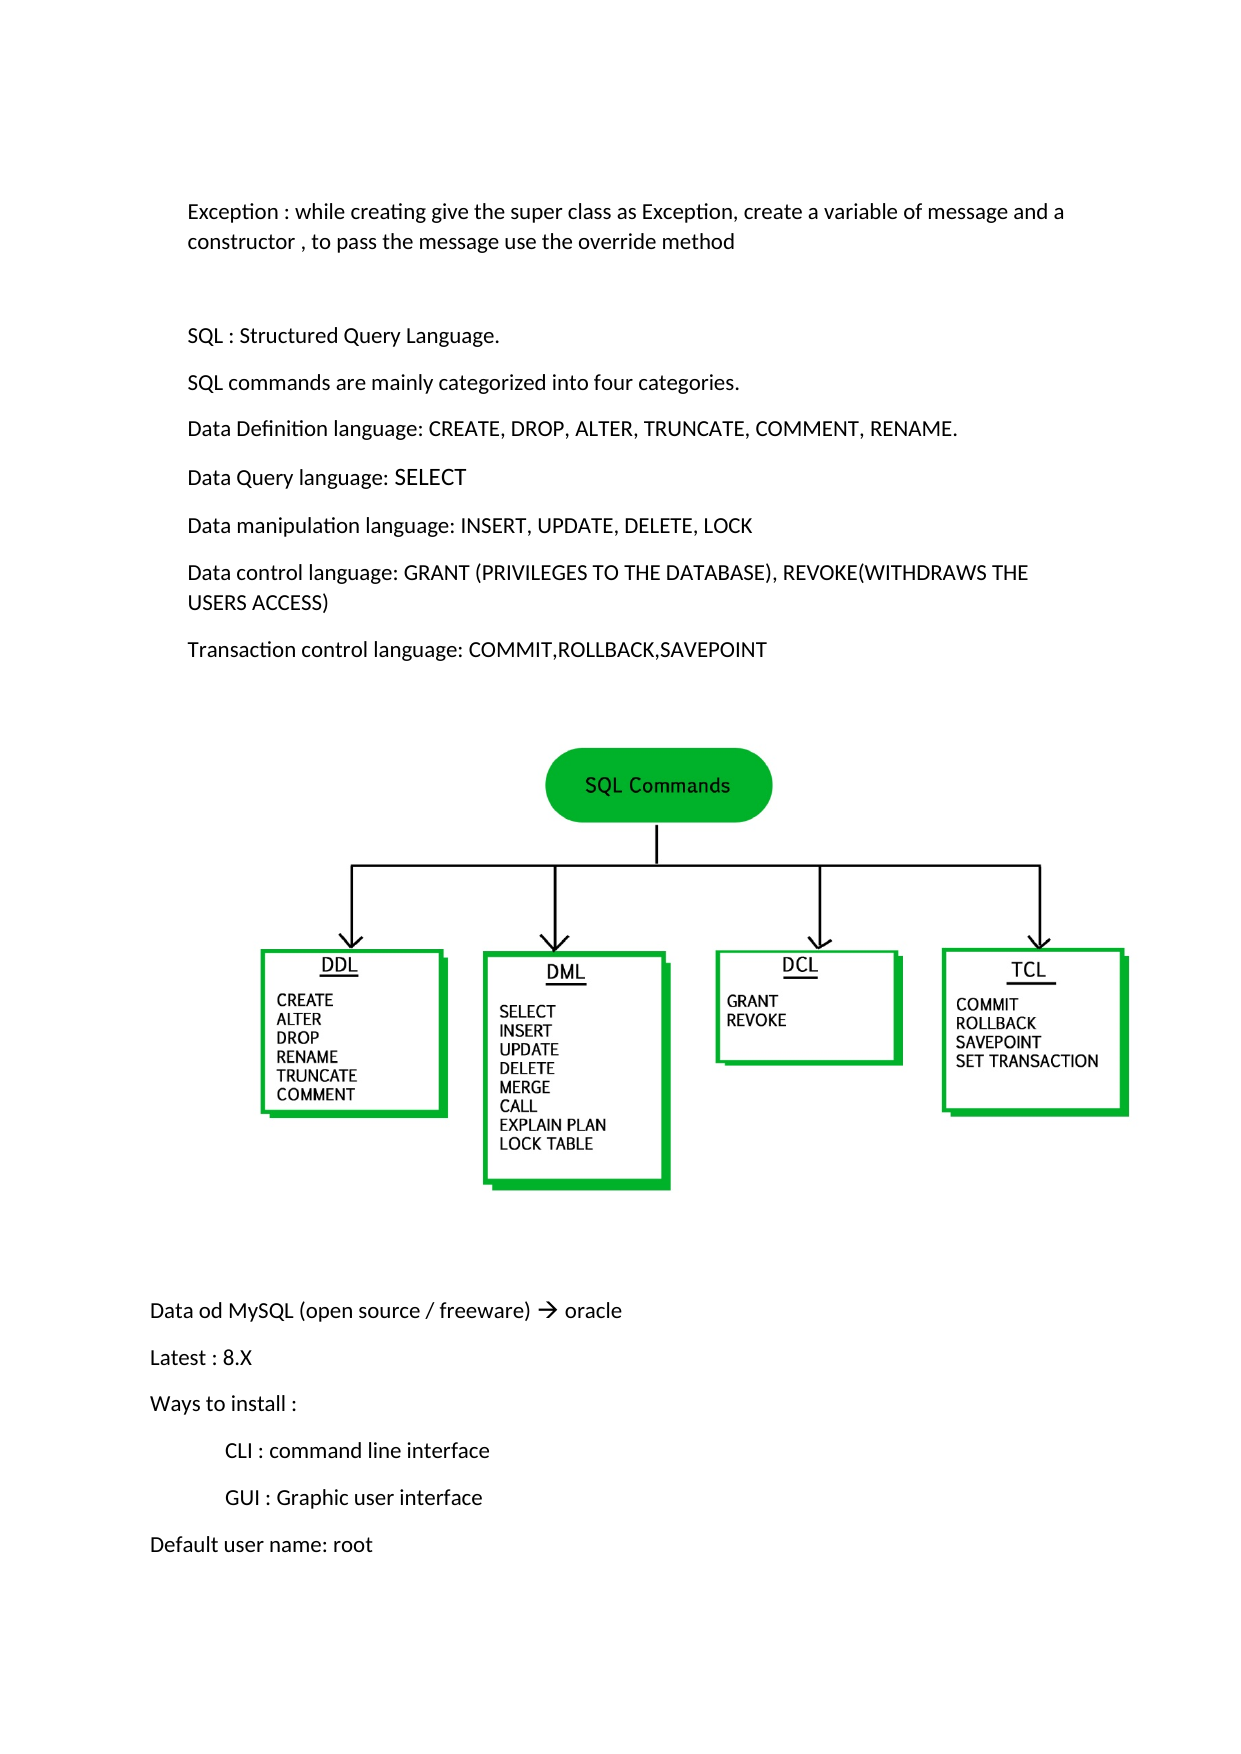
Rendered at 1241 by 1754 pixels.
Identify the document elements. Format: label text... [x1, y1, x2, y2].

picture [187, 712, 1192, 1277]
text SQL commands are mainly categorized into four categories. [187, 368, 1090, 396]
text Exception : while creating give the super class as Exception, create a variable of message and a constructor , to pass the message use the override method [187, 197, 1090, 255]
text GUI : Graphic user interface [150, 1483, 1090, 1511]
text Data Definition language: CREATE, DROP, ALTER, TRUNCATE, COMMENT, RENAME. [187, 414, 1090, 443]
text Data control language: GRANT (PRIVILEGES TO THE DATABASE), REVOKE(WITHDRAWS THE USERS ACCESS) [187, 558, 1090, 616]
text Latest : 8.X [150, 1343, 1090, 1371]
text Data od MySQL (open source / freeware) oracle [150, 1296, 1090, 1324]
text Transaction control language: COMMIT,ROLLBACK,SAVEPOINT [187, 635, 1090, 663]
text Default user name: root [150, 1530, 1090, 1558]
text CLI : command line interface [150, 1436, 1090, 1464]
text Data Query language: SELECT [187, 461, 1090, 492]
text SQL : Structured Query Language. [187, 321, 1090, 349]
text Data manipulation language: INSERT, UPDATE, DELETE, LOCK [187, 511, 1090, 539]
text Ways to install : [150, 1389, 1090, 1417]
